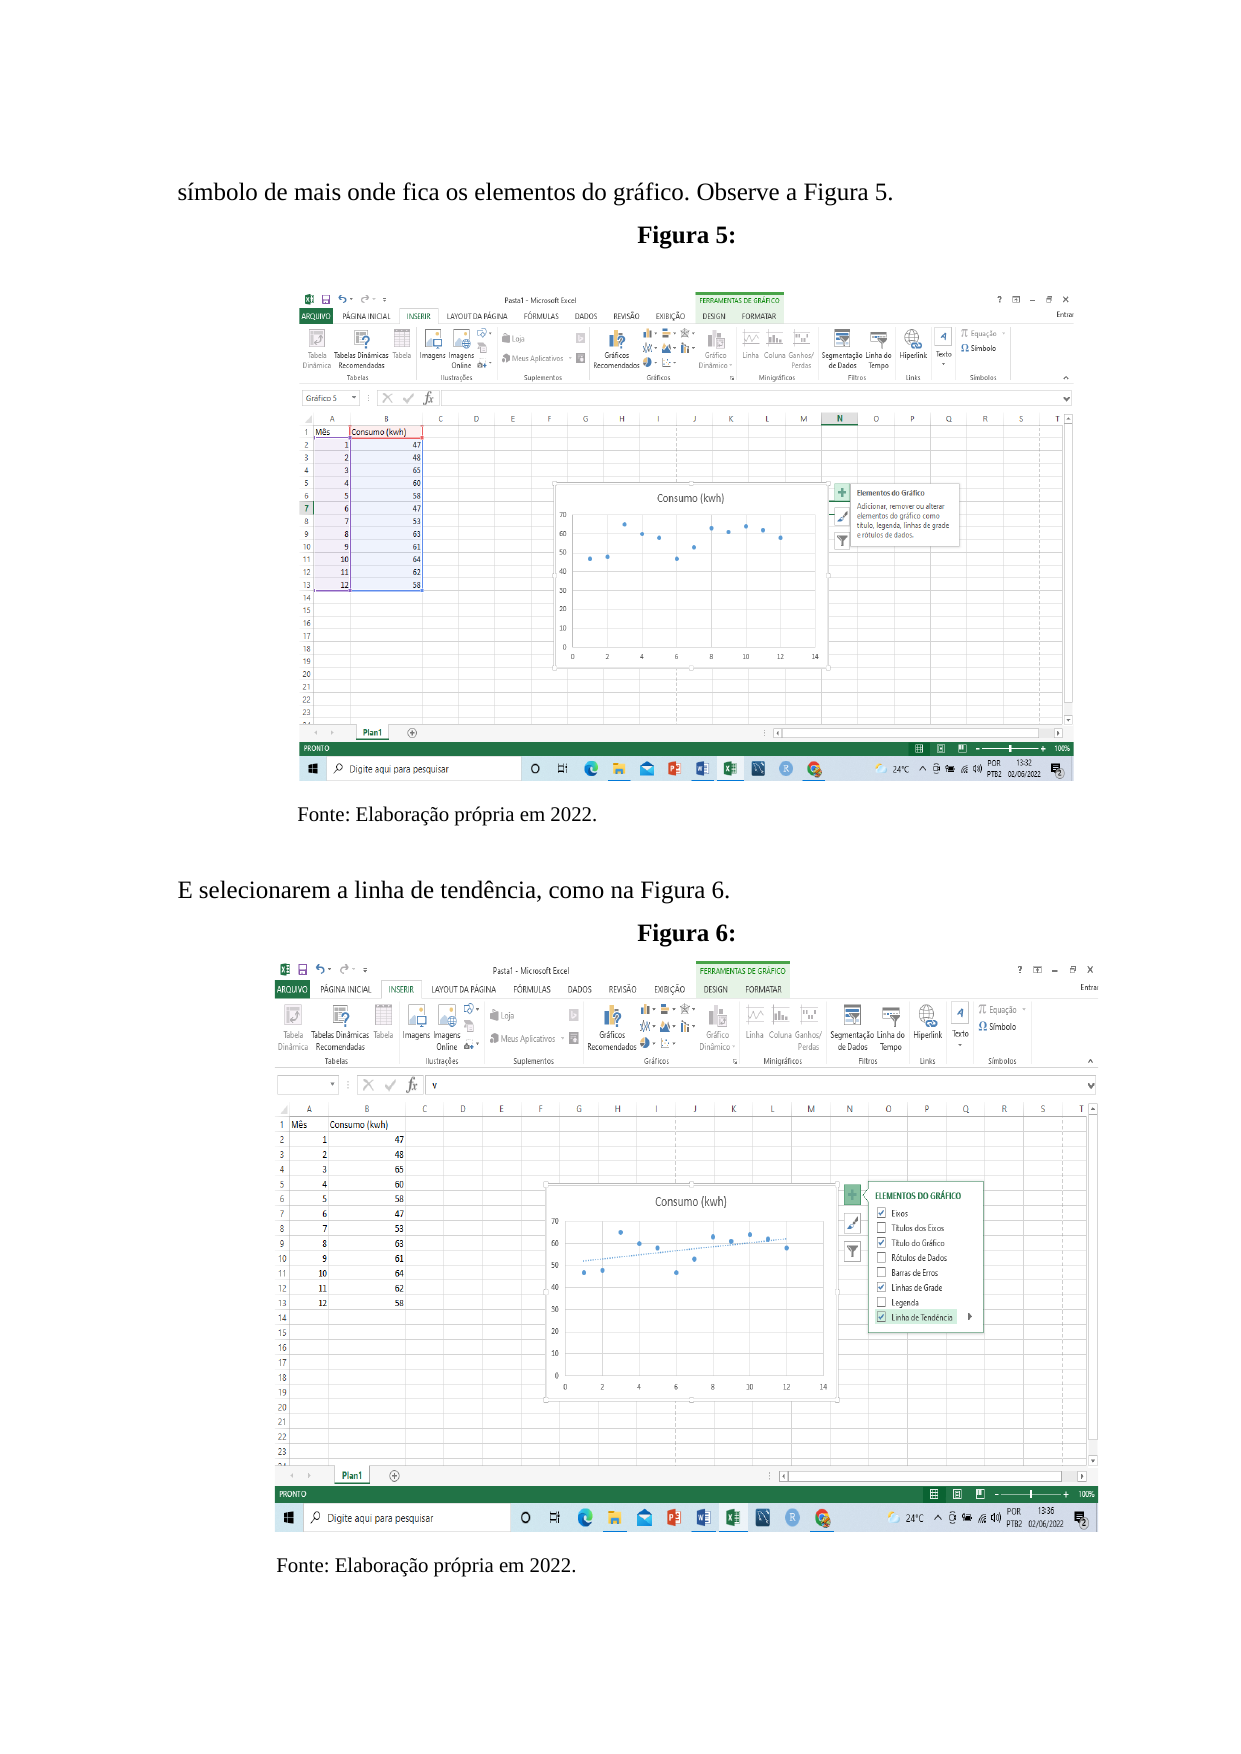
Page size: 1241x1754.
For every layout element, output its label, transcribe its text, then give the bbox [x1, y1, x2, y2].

text Fonte: Elaboração própria em 2022. [177, 1553, 1122, 1577]
text E selecionarem a linha de tendência, como na Figura 6. [177, 875, 1122, 904]
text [177, 177, 1122, 206]
text Fonte: Elaboração própria em 2022. [177, 802, 1122, 826]
picture [299, 292, 1074, 781]
text Figura 6: [177, 918, 1122, 947]
picture [274, 961, 1099, 1532]
text Figura 5: [177, 220, 1122, 249]
